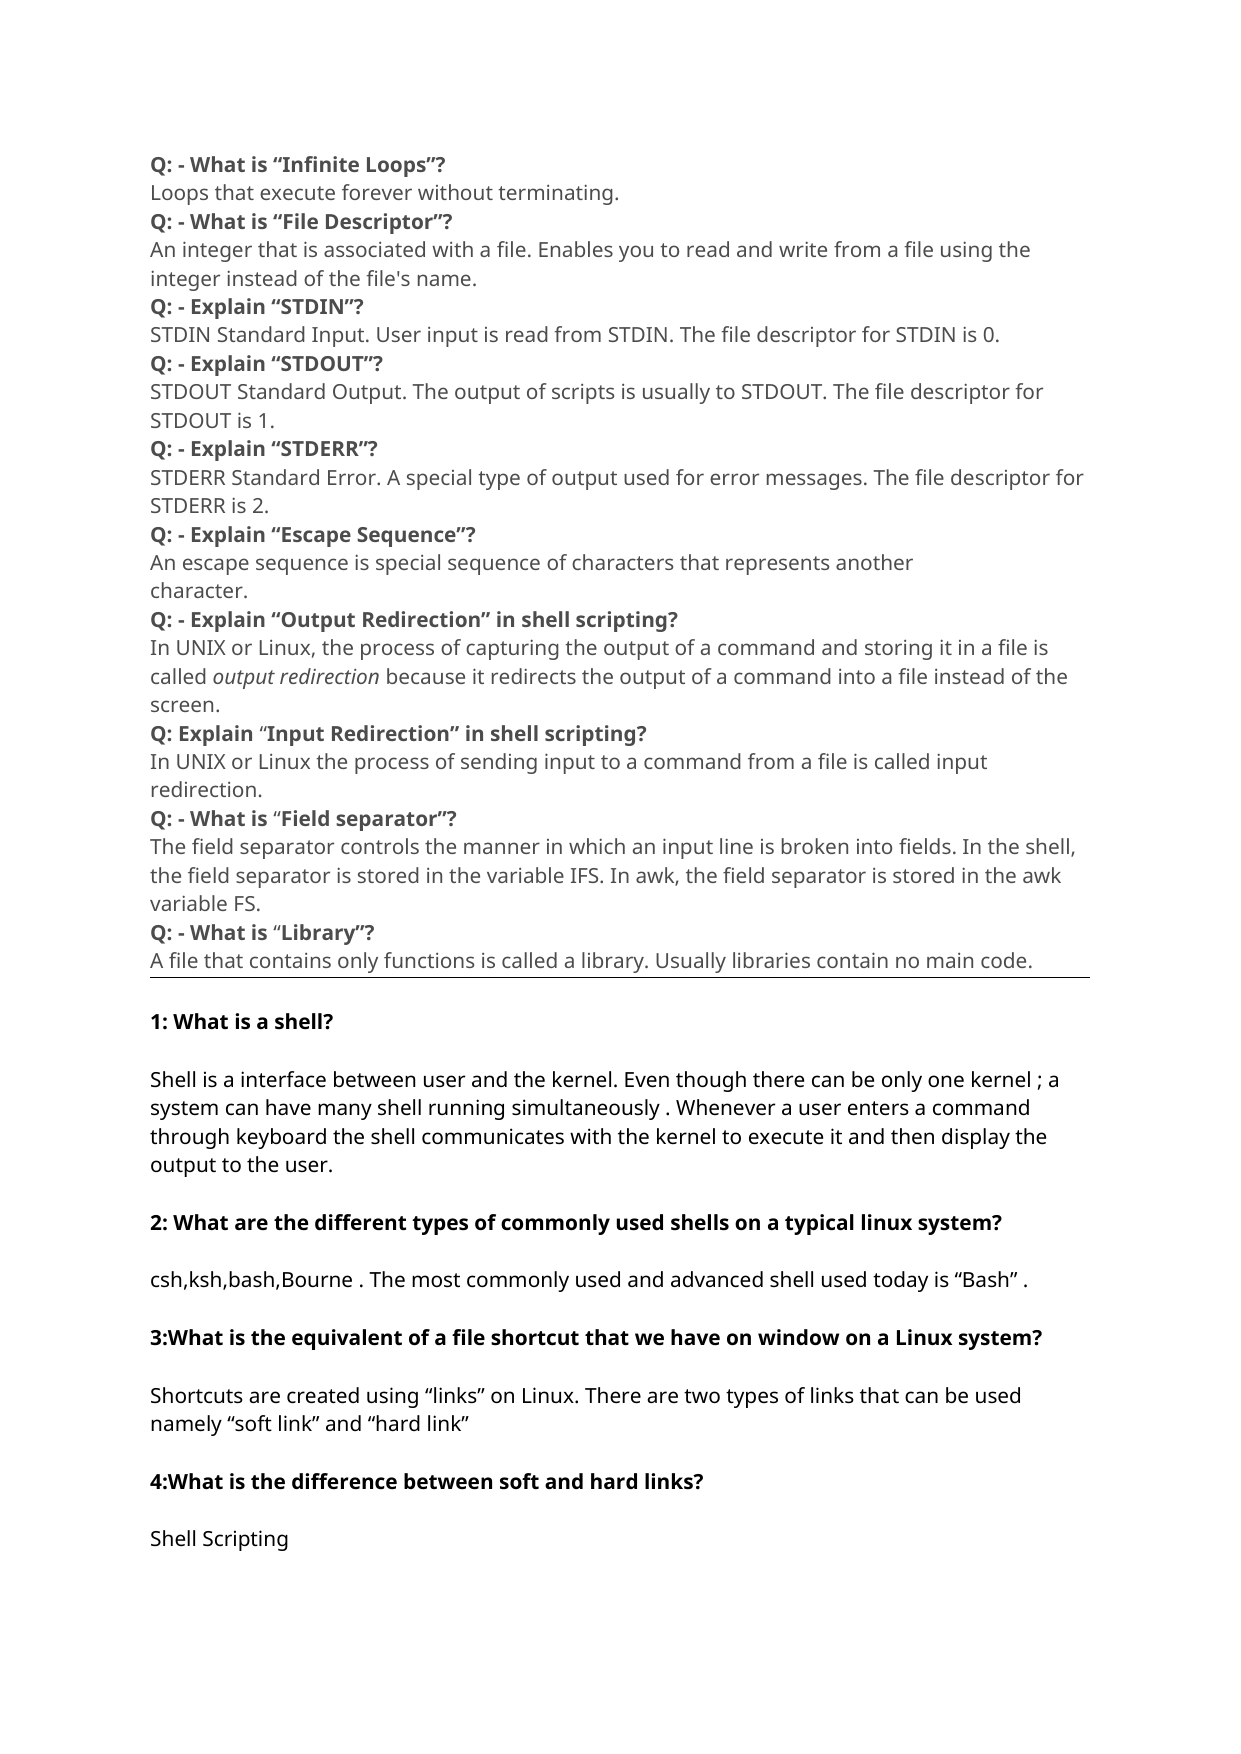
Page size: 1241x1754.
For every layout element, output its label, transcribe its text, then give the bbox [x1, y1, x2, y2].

text Q: - What is “Field separator”? [150, 804, 1090, 832]
text Q: - Explain “STDOUT”? [150, 349, 1090, 377]
text Q: Explain “Input Redirection” in shell scripting? [150, 719, 1090, 747]
text Q: - What is “File Descriptor”? [150, 207, 1090, 235]
text STDOUT Standard Output. The output of scripts is usually to STDOUT. The file descriptor for STDOUT is 1. [150, 377, 1090, 434]
text In UNIX or Linux, the process of capturing the output of a command and storing it in a file is called output redirection because it redirects the output of a command into a file instead of the screen. [150, 633, 1090, 719]
text Q: - What is “Infinite Loops”? [150, 150, 1090, 178]
text STDERR Standard Error. A special type of output used for error messages. The file descriptor for STDERR is 2. [150, 463, 1090, 520]
text An integer that is associated with a file. Enables you to read and write from a file using the integer instead of the file's name. [150, 235, 1090, 292]
text 3:What is the equivalent of a file shortcut that we have on window on a Linux system? [150, 1323, 1090, 1352]
text Q: - What is “Library”? [150, 918, 1090, 946]
text The field separator controls the manner in which an input line is broken into fields. In the shell, the field separator is stored in the variable IFS. In awk, the field separator is stored in the awk variable FS. [150, 832, 1090, 918]
text Loops that execute forever without terminating. [150, 178, 1090, 207]
text Q: - Explain “STDERR”? [150, 434, 1090, 463]
text Shell is a interface between user and the kernel. Even though there can be only one kernel ; a system can have many shell running simultaneously . Whenever a user enters a command through keyboard the shell communicates with the kernel to execute it and then display the output to the user. [150, 1065, 1090, 1179]
text Q: - Explain “STDIN”? [150, 292, 1090, 321]
text Shell Scripting [150, 1524, 1090, 1553]
text 2: What are the different types of commonly used shells on a typical linux system? [150, 1208, 1090, 1236]
text Shortcuts are created using “links” on Linux. There are two types of links that can be used namely “soft link” and “hard link” [150, 1381, 1090, 1438]
text A file that contains only functions is called a library. Usually libraries contain no main code. [150, 946, 1090, 977]
text csh,ksh,bash,Bourne . The most commonly used and advanced shell used today is “Bash” . [150, 1266, 1090, 1294]
text 1: What is a shell? [150, 1007, 1090, 1036]
text Q: - Explain “Output Redirection” in shell scripting? [150, 605, 1090, 633]
text STDIN Standard Input. User input is read from STDIN. The file descriptor for STDIN is 0. [150, 321, 1090, 349]
text 4:What is the difference between soft and hard links? [150, 1467, 1090, 1495]
text In UNIX or Linux the process of sending input to a command from a file is called input redirection. [150, 747, 1090, 804]
text Q: - Explain “Escape Sequence”? [150, 520, 1090, 548]
text An escape sequence is special sequence of characters that represents another character. [150, 548, 1090, 605]
